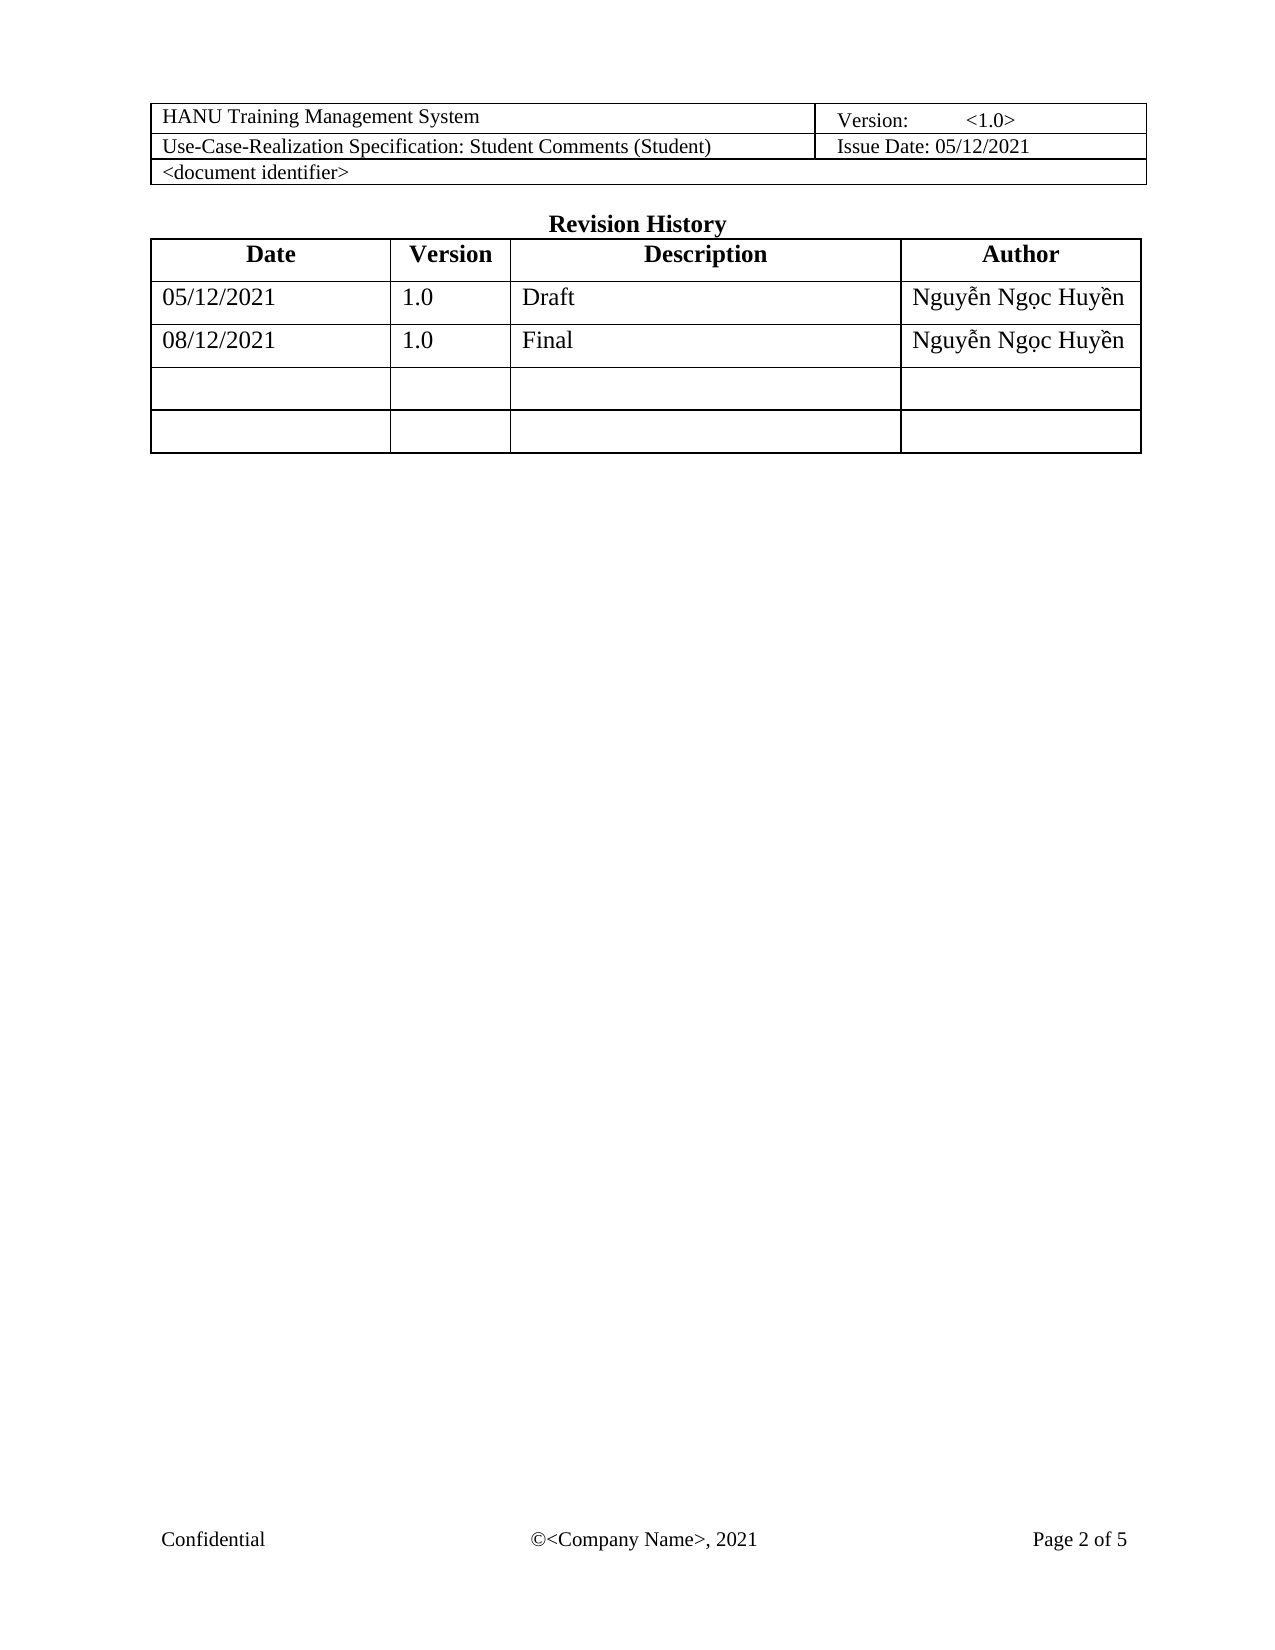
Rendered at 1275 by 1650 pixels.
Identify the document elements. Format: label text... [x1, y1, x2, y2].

table_cell 1.0 [391, 325, 510, 366]
table_cell [152, 411, 390, 452]
table_cell [902, 411, 1140, 452]
table_cell Nguyễn Ngọc Huyền [902, 282, 1140, 324]
table_cell 08/12/2021 [152, 325, 390, 366]
table_cell Draft [511, 282, 900, 324]
table_cell Final [511, 325, 900, 366]
table_cell 1.0 [391, 282, 510, 324]
table_header Date [152, 240, 390, 281]
table_cell [511, 411, 900, 452]
table_header Description [511, 240, 900, 281]
table_cell Nguyễn Ngọc Huyền [902, 325, 1140, 366]
table_cell [391, 411, 510, 452]
table_cell [902, 368, 1140, 409]
table_header Version [391, 240, 510, 281]
table_cell [152, 368, 390, 409]
table_cell 05/12/2021 [152, 282, 390, 324]
title Revision History [150, 209, 1125, 238]
table_header Author [902, 240, 1140, 281]
table_cell [511, 368, 900, 409]
table_cell [391, 368, 510, 409]
